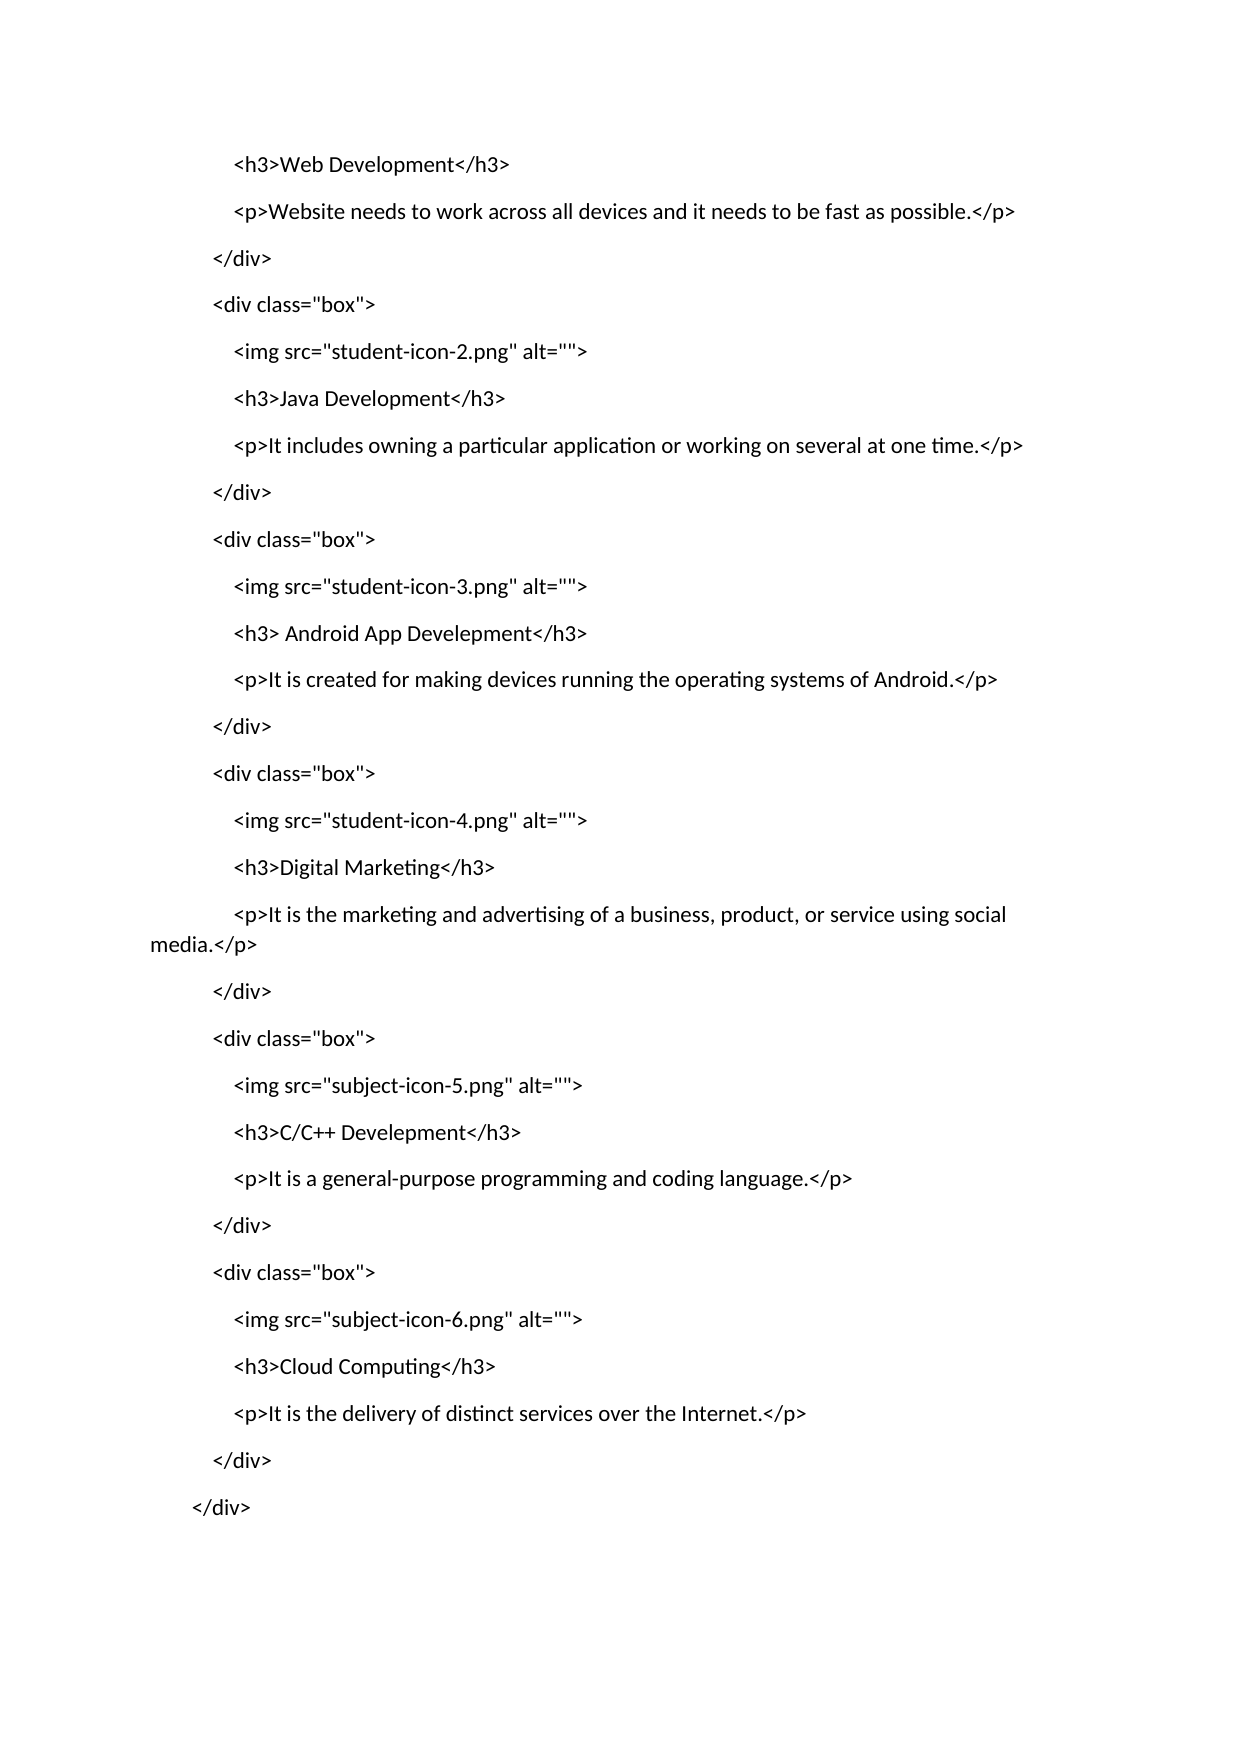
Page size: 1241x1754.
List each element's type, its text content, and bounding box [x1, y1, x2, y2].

text </div> [150, 1211, 1090, 1239]
text </div> [150, 977, 1090, 1005]
text </div> [150, 1493, 1090, 1521]
text <h3>Java Development</h3> [150, 384, 1090, 412]
text <div class="box"> [150, 291, 1090, 319]
text <img src="student-icon-4.png" alt=""> [150, 806, 1090, 834]
text <img src="subject-icon-5.png" alt=""> [150, 1071, 1090, 1099]
text <h3> Android App Develepment</h3> [150, 619, 1090, 647]
text <h3>Web Development</h3> [150, 150, 1090, 178]
text <p>It includes owning a particular application or working on several at one time.</p> [150, 431, 1090, 459]
text <div class="box"> [150, 1024, 1090, 1052]
text <div class="box"> [150, 525, 1090, 553]
text </div> [150, 478, 1090, 506]
text </div> [150, 244, 1090, 272]
text <h3>Digital Marketing</h3> [150, 853, 1090, 881]
text <h3>Cloud Computing</h3> [150, 1352, 1090, 1380]
text </div> [150, 712, 1090, 741]
text <div class="box"> [150, 759, 1090, 787]
text <p>It is created for making devices running the operating systems of Android.</p> [150, 666, 1090, 694]
text <p>It is a general-purpose programming and coding language.</p> [150, 1164, 1090, 1193]
text <img src="subject-icon-6.png" alt=""> [150, 1305, 1090, 1333]
text <img src="student-icon-3.png" alt=""> [150, 572, 1090, 600]
text <p>It is the marketing and advertising of a business, product, or service using social media.</p> [150, 900, 1090, 958]
text <p>It is the delivery of distinct services over the Internet.</p> [150, 1399, 1090, 1427]
text <img src="student-icon-2.png" alt=""> [150, 337, 1090, 366]
text <p>Website needs to work across all devices and it needs to be fast as possible.</p> [150, 197, 1090, 225]
text <h3>C/C++ Develepment</h3> [150, 1118, 1090, 1146]
text </div> [150, 1446, 1090, 1474]
text <div class="box"> [150, 1258, 1090, 1286]
